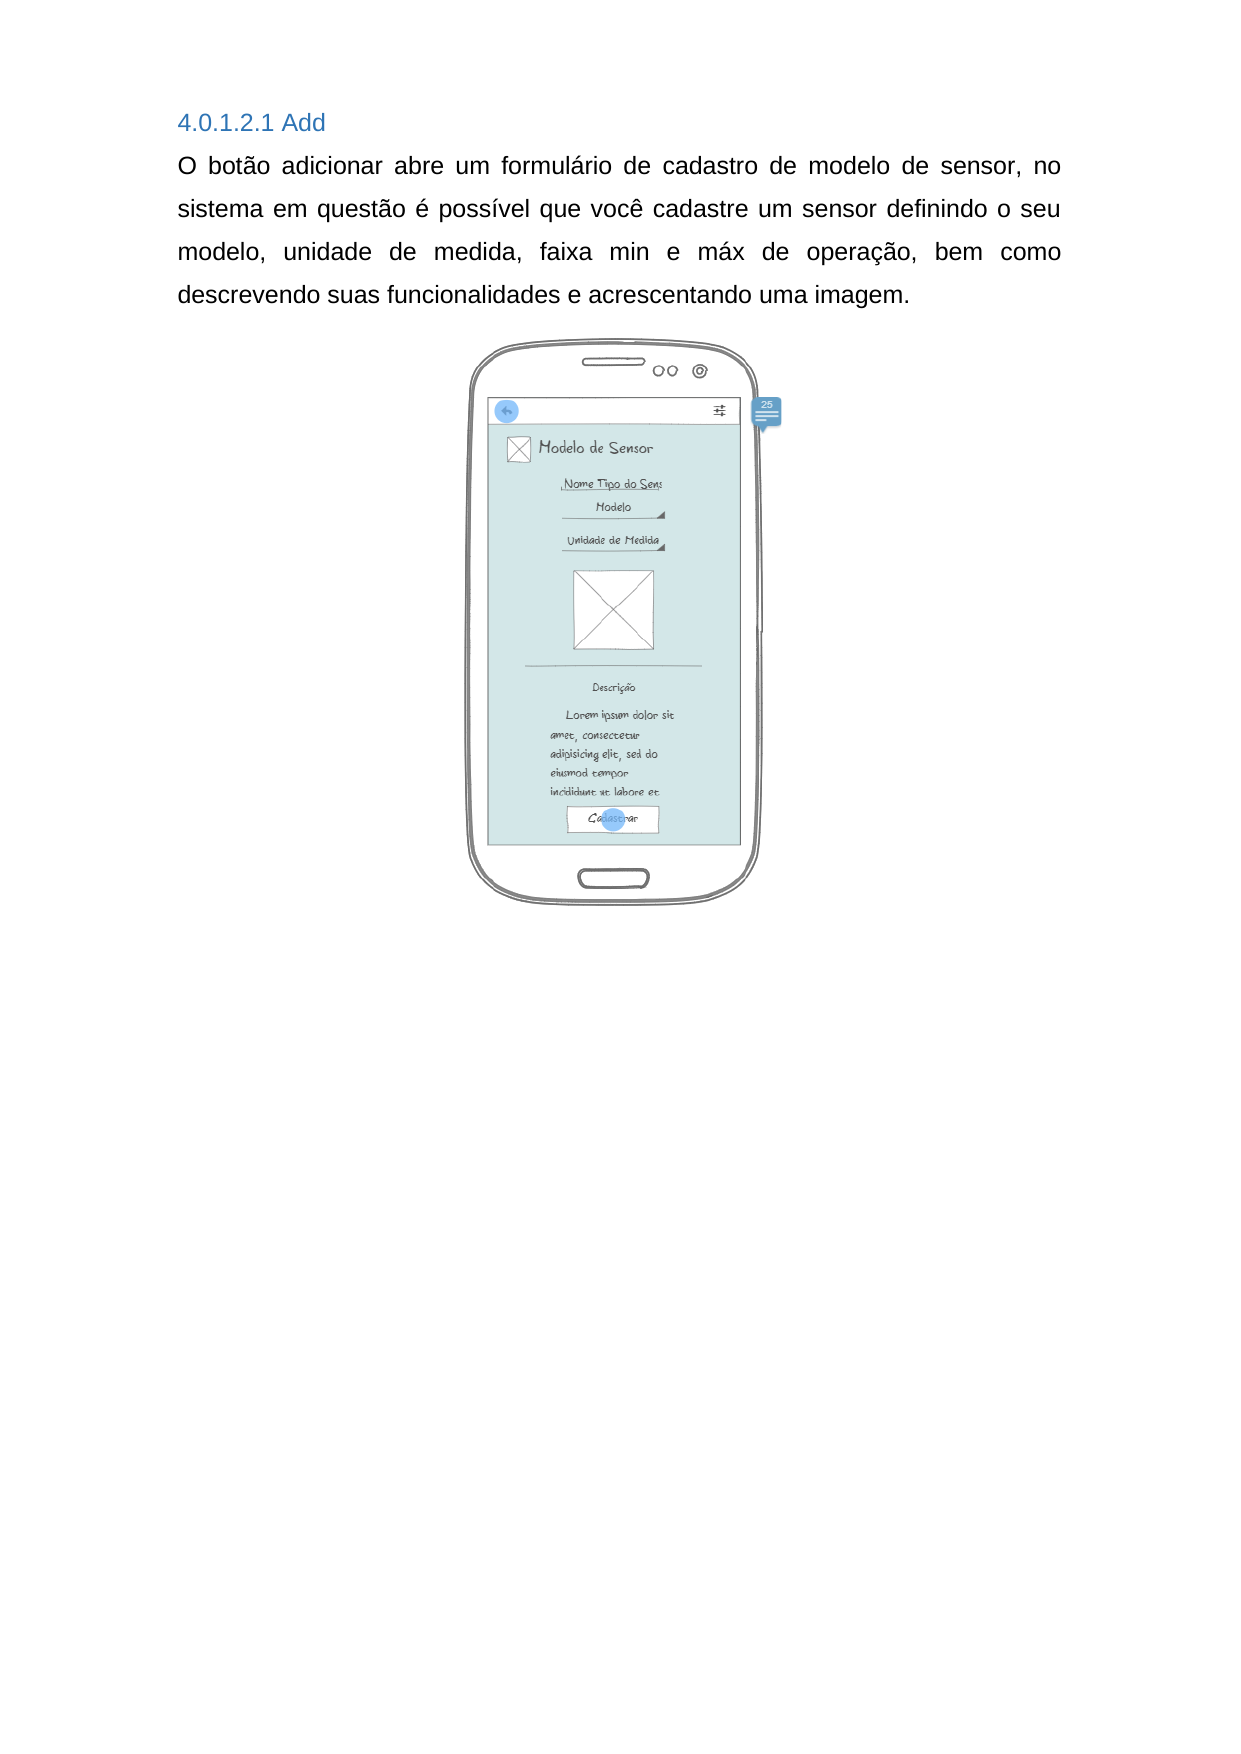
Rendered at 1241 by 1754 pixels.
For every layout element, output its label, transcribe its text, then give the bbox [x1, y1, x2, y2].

text O botão adicionar abre um formulário de cadastro de modelo de sensor, no sistema em questão é possível que você cadastre um sensor definindo o seu modelo, unidade de medida, faixa min e máx de operação, bem como descrevendo suas funcionalidades e acrescentando uma imagem. [177, 151, 1063, 309]
subtitle 4.0.1.2.1 Add [177, 108, 1063, 137]
picture [458, 333, 782, 913]
